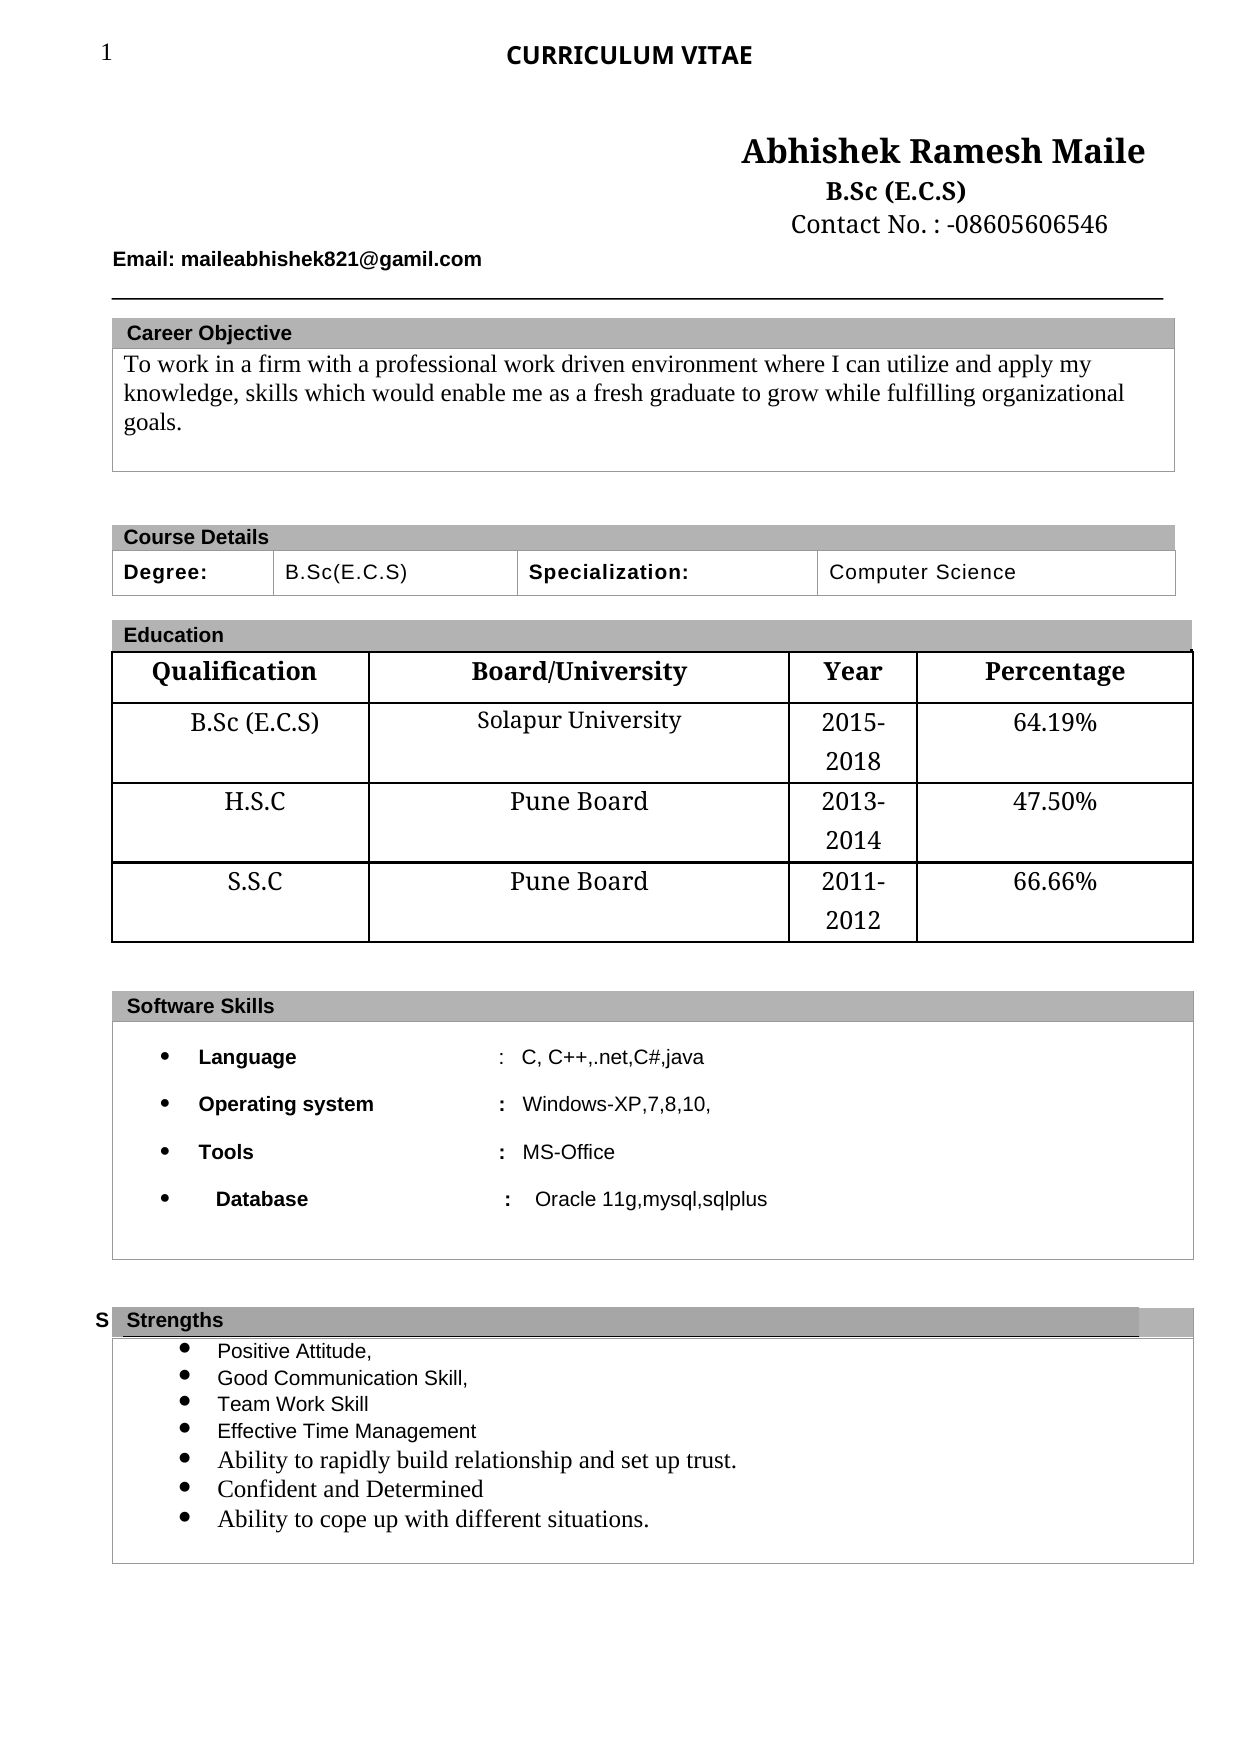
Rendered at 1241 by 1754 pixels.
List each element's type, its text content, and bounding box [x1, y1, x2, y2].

table_header Education [112, 620, 1192, 651]
table_cell B.Sc (E.C.S) [113, 704, 368, 782]
table_cell To work in a firm with a professional work driven environment where I can utilize and apply my knowledge, skills which would enable me as a fresh graduate to grow while fulfilling organizational goals. [113, 349, 1174, 471]
table_cell Pune Board [370, 864, 788, 941]
table_cell S.S.C [113, 864, 368, 941]
table_cell Language : C, C++,.net,C#,java Operating system : Windows-XP,7,8,10, Tools : MS-Office Database : Oracle 11g,mysql,sqlplus [113, 1022, 1193, 1258]
table_cell B.Sc(E.C.S) [274, 551, 517, 594]
table_cell Positive Attitude, Good Communication Skill, Team Work Skill Effective Time Management Ability to rapidly build relationship and set up trust. Confident and Determined Ability to cope up with different situations. [113, 1339, 1193, 1562]
table_cell Solapur University [370, 704, 788, 782]
text Email: maileabhishek821@gamil.com [112, 246, 1146, 270]
table_cell 47.50% [918, 784, 1192, 861]
table_header Software Skills [112, 991, 1193, 1021]
table_cell Qualification [113, 653, 368, 702]
table_cell Board/University [370, 653, 788, 702]
table_cell Degree: [113, 551, 273, 594]
table_cell 2011-2012 [790, 864, 916, 941]
table_header Career Objective [112, 318, 1174, 348]
table_cell Computer Science [818, 551, 1175, 594]
table_cell Pune Board [370, 784, 788, 861]
table_cell H.S.C [113, 784, 368, 861]
table_header Course Details [112, 525, 1175, 550]
table_cell Percentage [918, 653, 1192, 702]
table_cell 66.66% [918, 864, 1192, 941]
table_cell Year [790, 653, 916, 702]
table_cell 2013-2014 [790, 784, 916, 861]
text B.Sc (E.C.S) [112, 173, 1146, 207]
text Contact No. : -08605606546 [112, 207, 1146, 241]
table_cell 64.19% [918, 704, 1192, 782]
text Abhishek Ramesh Maile [112, 128, 1146, 173]
table_cell Specialization: [518, 551, 817, 594]
table_cell 2015-2018 [790, 704, 916, 782]
